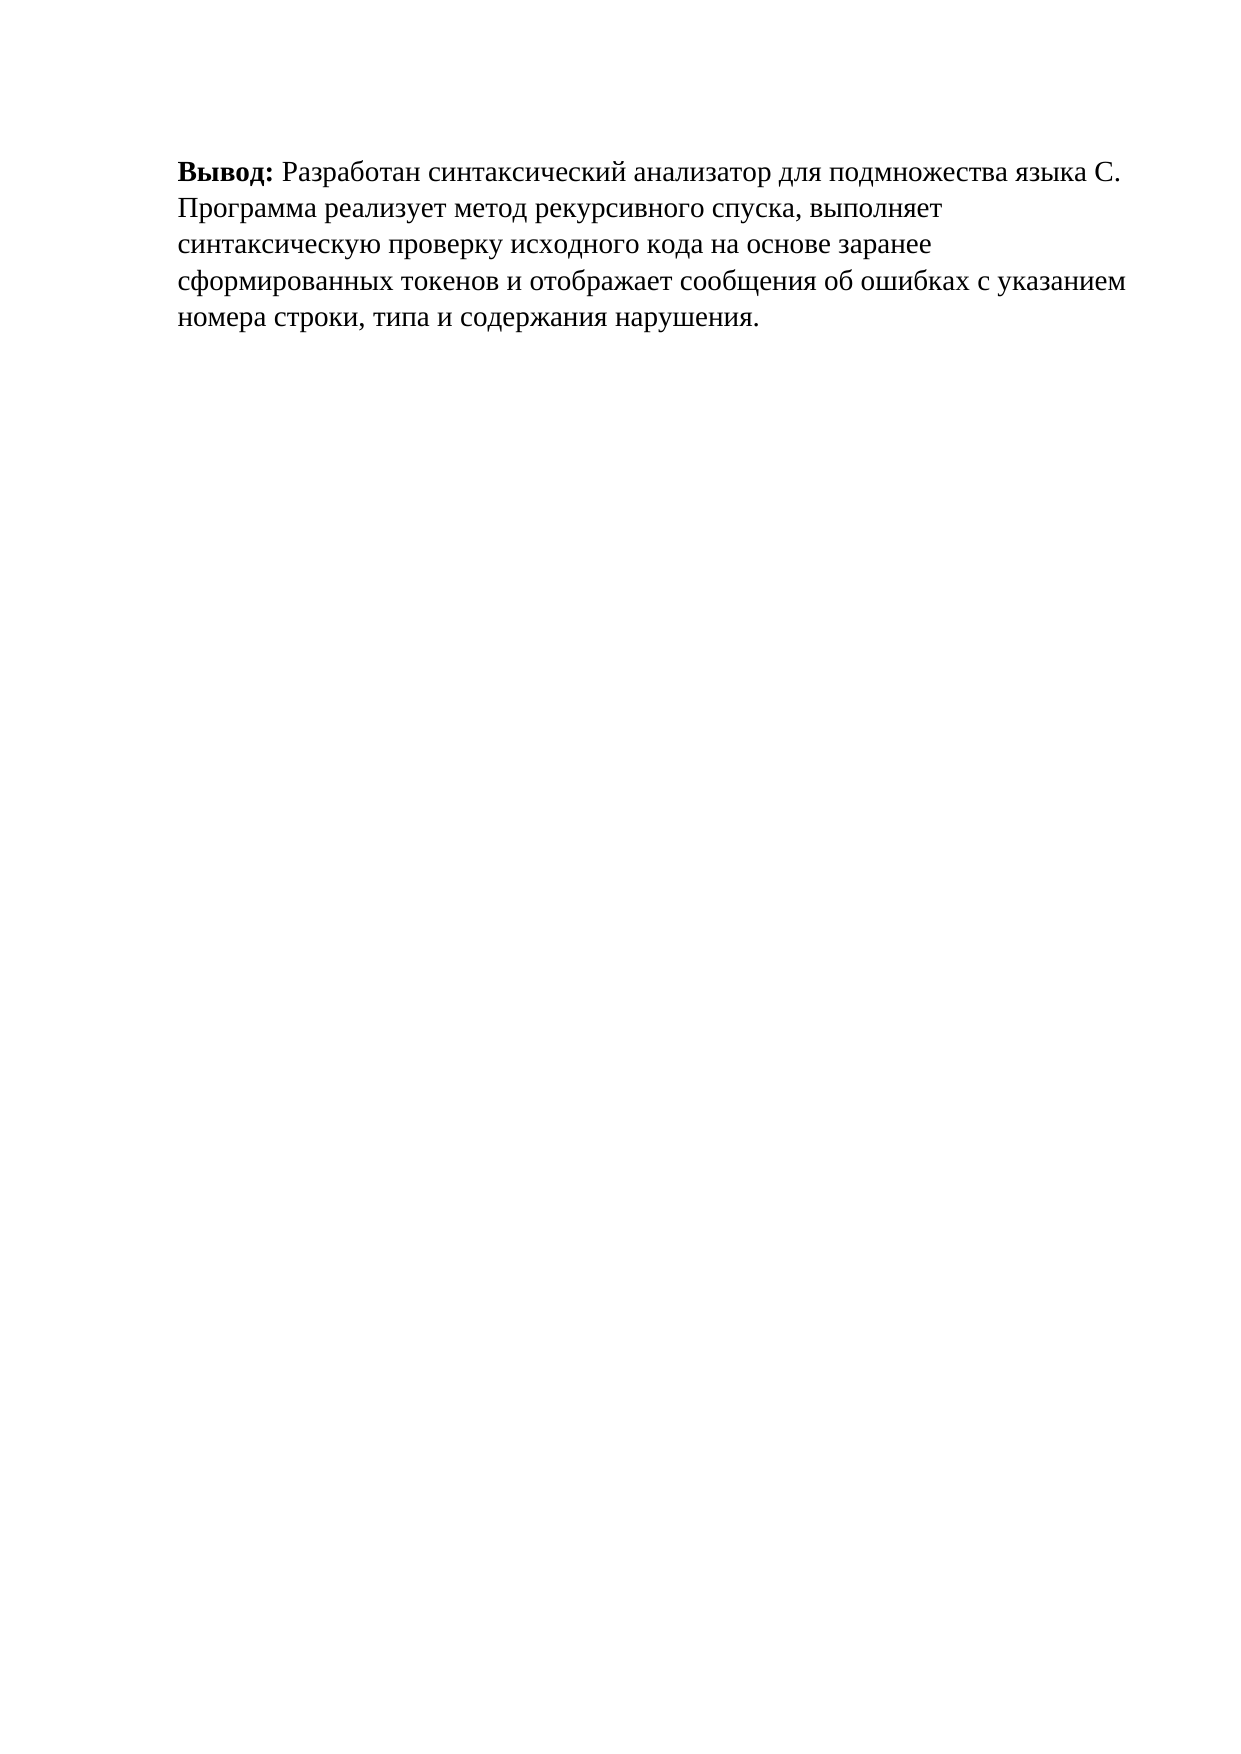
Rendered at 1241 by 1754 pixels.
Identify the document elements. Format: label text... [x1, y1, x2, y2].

text Вывод: Разработан синтаксический анализатор для подмножества языка C. Программа реализует метод рекурсивного спуска, выполняет синтаксическую проверку исходного кода на основе заранее сформированных токенов и отображает сообщения об ошибках с указанием номера строки, типа и содержания нарушения. [177, 118, 1152, 332]
